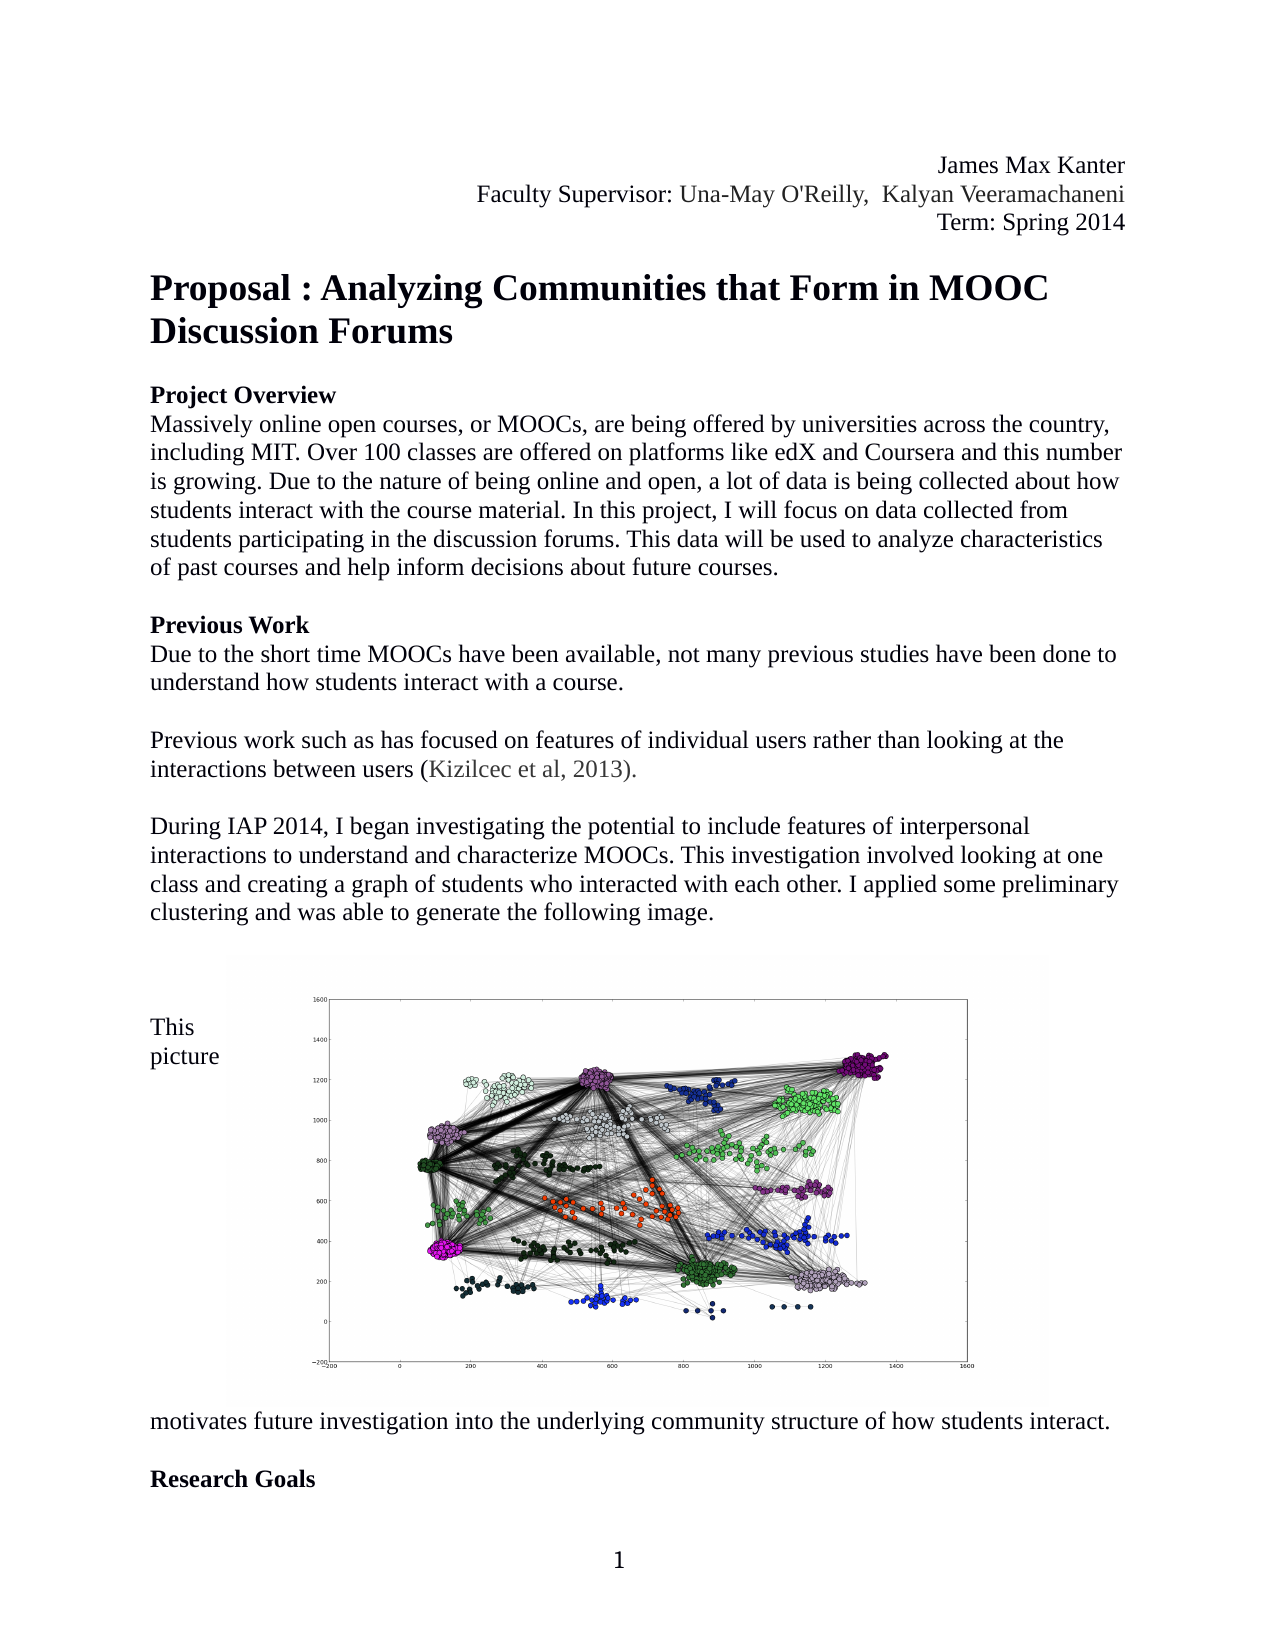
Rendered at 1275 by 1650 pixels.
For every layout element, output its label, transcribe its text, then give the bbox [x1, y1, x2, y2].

text Project Overview [150, 380, 1125, 409]
text Due to the short time MOOCs have been available, not many previous studies have been done to understand how students interact with a course. [150, 639, 1125, 696]
text Previous work such as has focused on features of individual users rather than looking at the interactions between users (Kizilcec et al, 2013). [150, 725, 1125, 782]
picture [226, 955, 1049, 1407]
text Faculty Supervisor: Una-May O'Reilly, Kalyan Veeramachaneni [150, 179, 1125, 207]
text Previous Work [150, 610, 1125, 639]
text During IAP 2014, I began investigating the potential to include features of interpersonal interactions to understand and characterize MOOCs. This investigation involved looking at one class and creating a graph of students who interacted with each other. I applied some preliminary clustering and was able to generate the following image. [150, 811, 1125, 926]
text Research Goals [150, 1464, 1125, 1493]
text Proposal : Analyzing Communities that Form in MOOC Discussion Forums [150, 265, 1125, 351]
text Term: Spring 2014 [150, 207, 1125, 236]
text Massively online open courses, or MOOCs, are being offered by universities across the country, including MIT. Over 100 classes are offered on platforms like edX and Coursera and this number is growing. Due to the nature of being online and open, a lot of data is being collected about how students interact with the course material. In this project, I will focus on data collected from students participating in the discussion forums. This data will be used to analyze characteristics of past courses and help inform decisions about future courses. [150, 409, 1125, 581]
text James Max Kanter [150, 150, 1125, 179]
